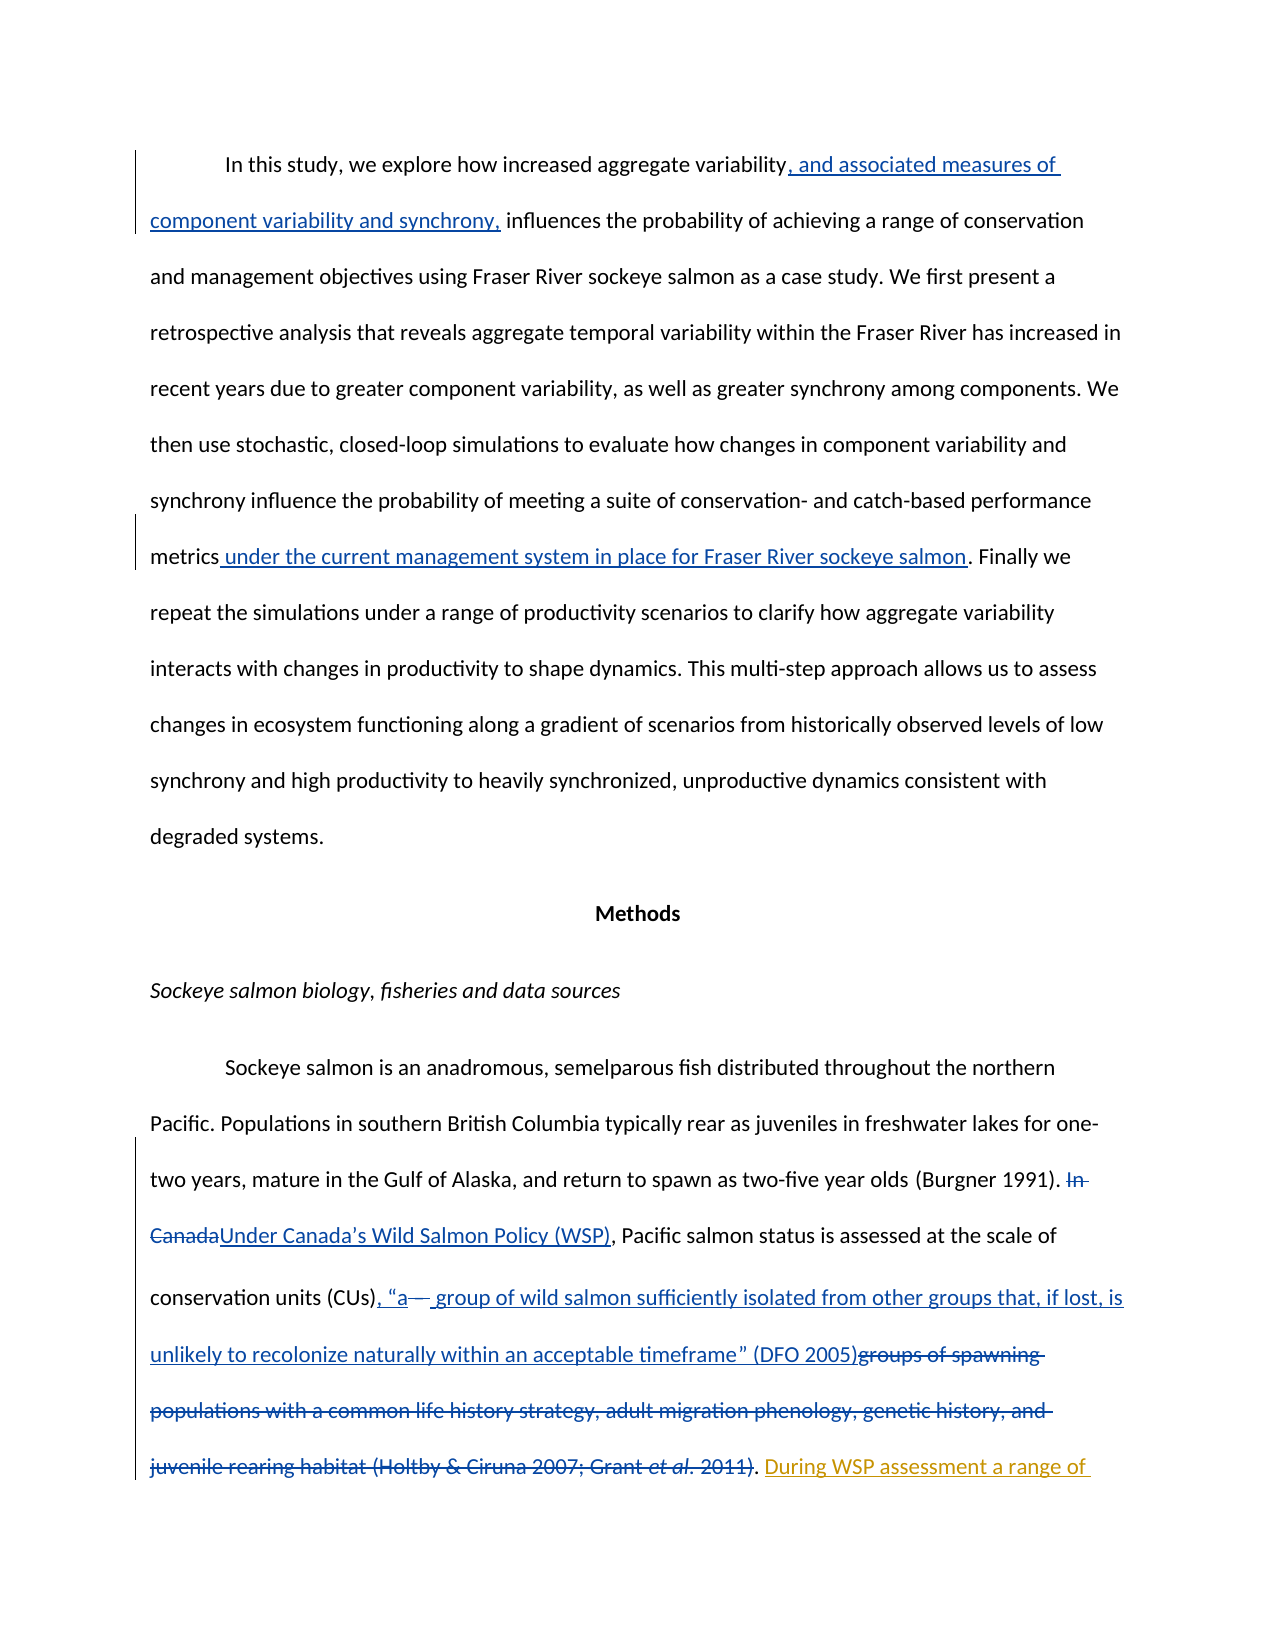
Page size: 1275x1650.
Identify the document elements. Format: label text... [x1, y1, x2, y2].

text Methods [150, 899, 1125, 927]
text Sockeye salmon biology, fisheries and data sources [150, 976, 1125, 1004]
text In this study, we explore how increased aggregate variability influences the probability of achieving a range of conservation and management objectives using Fraser River sockeye salmon as a case study. We first present a retrospective analysis that reveals aggregate temporal variability within the Fraser River has increased in recent years due to greater component variability, as well as greater synchrony among components. We then use stochastic, closed-loop simulations to evaluate how changes in component variability and synchrony influence the probability of meeting a suite of conservation- and catch-based performance metrics. Finally we repeat the simulations under a range of productivity scenarios to clarify how aggregate variability interacts with changes in productivity to shape dynamics. This multi-step approach allows us to assess changes in ecosystem functioning along a gradient of scenarios from historically observed levels of low synchrony and high productivity to heavily synchronized, unproductive dynamics consistent with degraded systems. [150, 150, 1125, 851]
